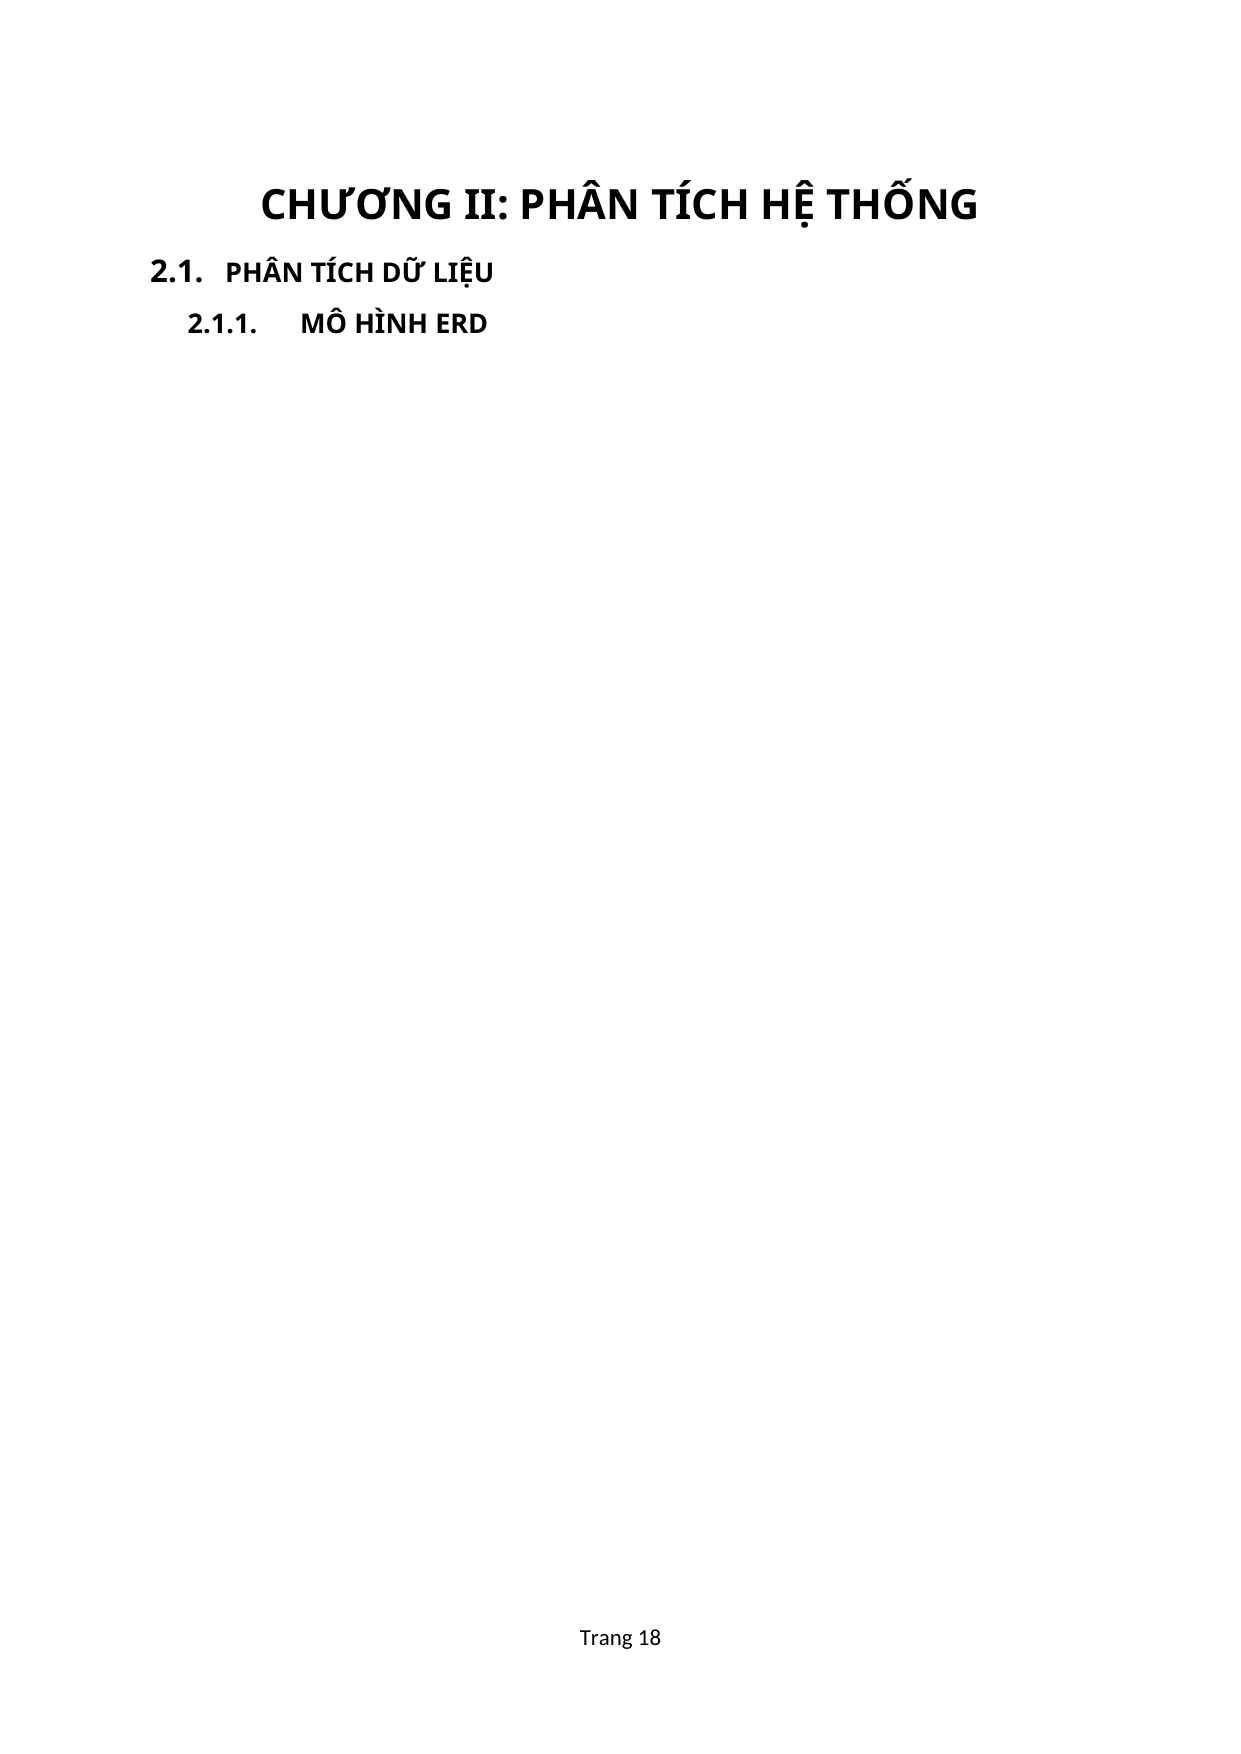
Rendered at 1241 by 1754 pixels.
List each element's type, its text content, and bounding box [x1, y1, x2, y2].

list PHÂN TÍCH DỮ LIỆU [150, 249, 1090, 291]
subtitle CHƯƠNG II: PHÂN TÍCH HỆ THỐNG [150, 175, 1090, 232]
list MÔ HÌNH ERD [187, 304, 1090, 341]
